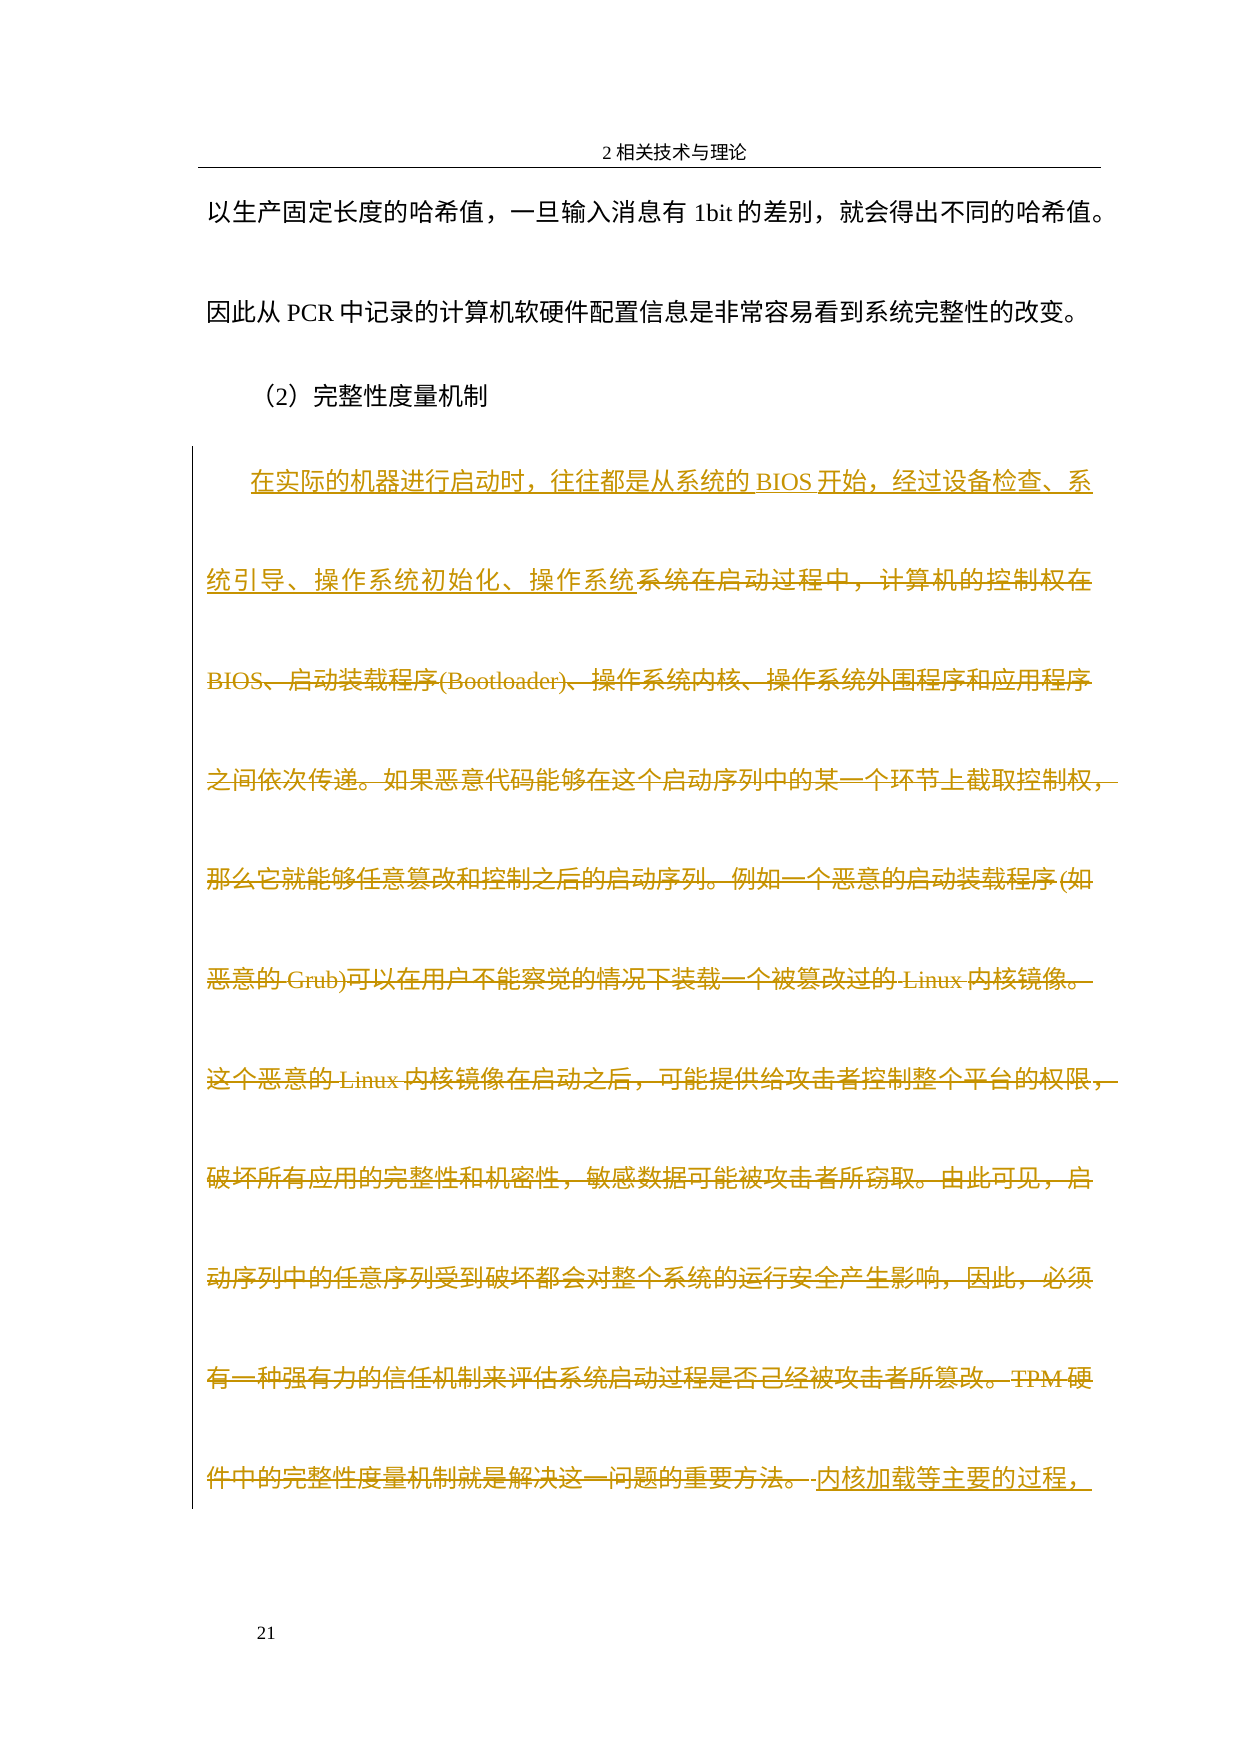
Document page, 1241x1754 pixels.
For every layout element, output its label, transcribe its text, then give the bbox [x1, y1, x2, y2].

list （2）完整性度量机制 [207, 361, 1093, 428]
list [207, 177, 1093, 343]
